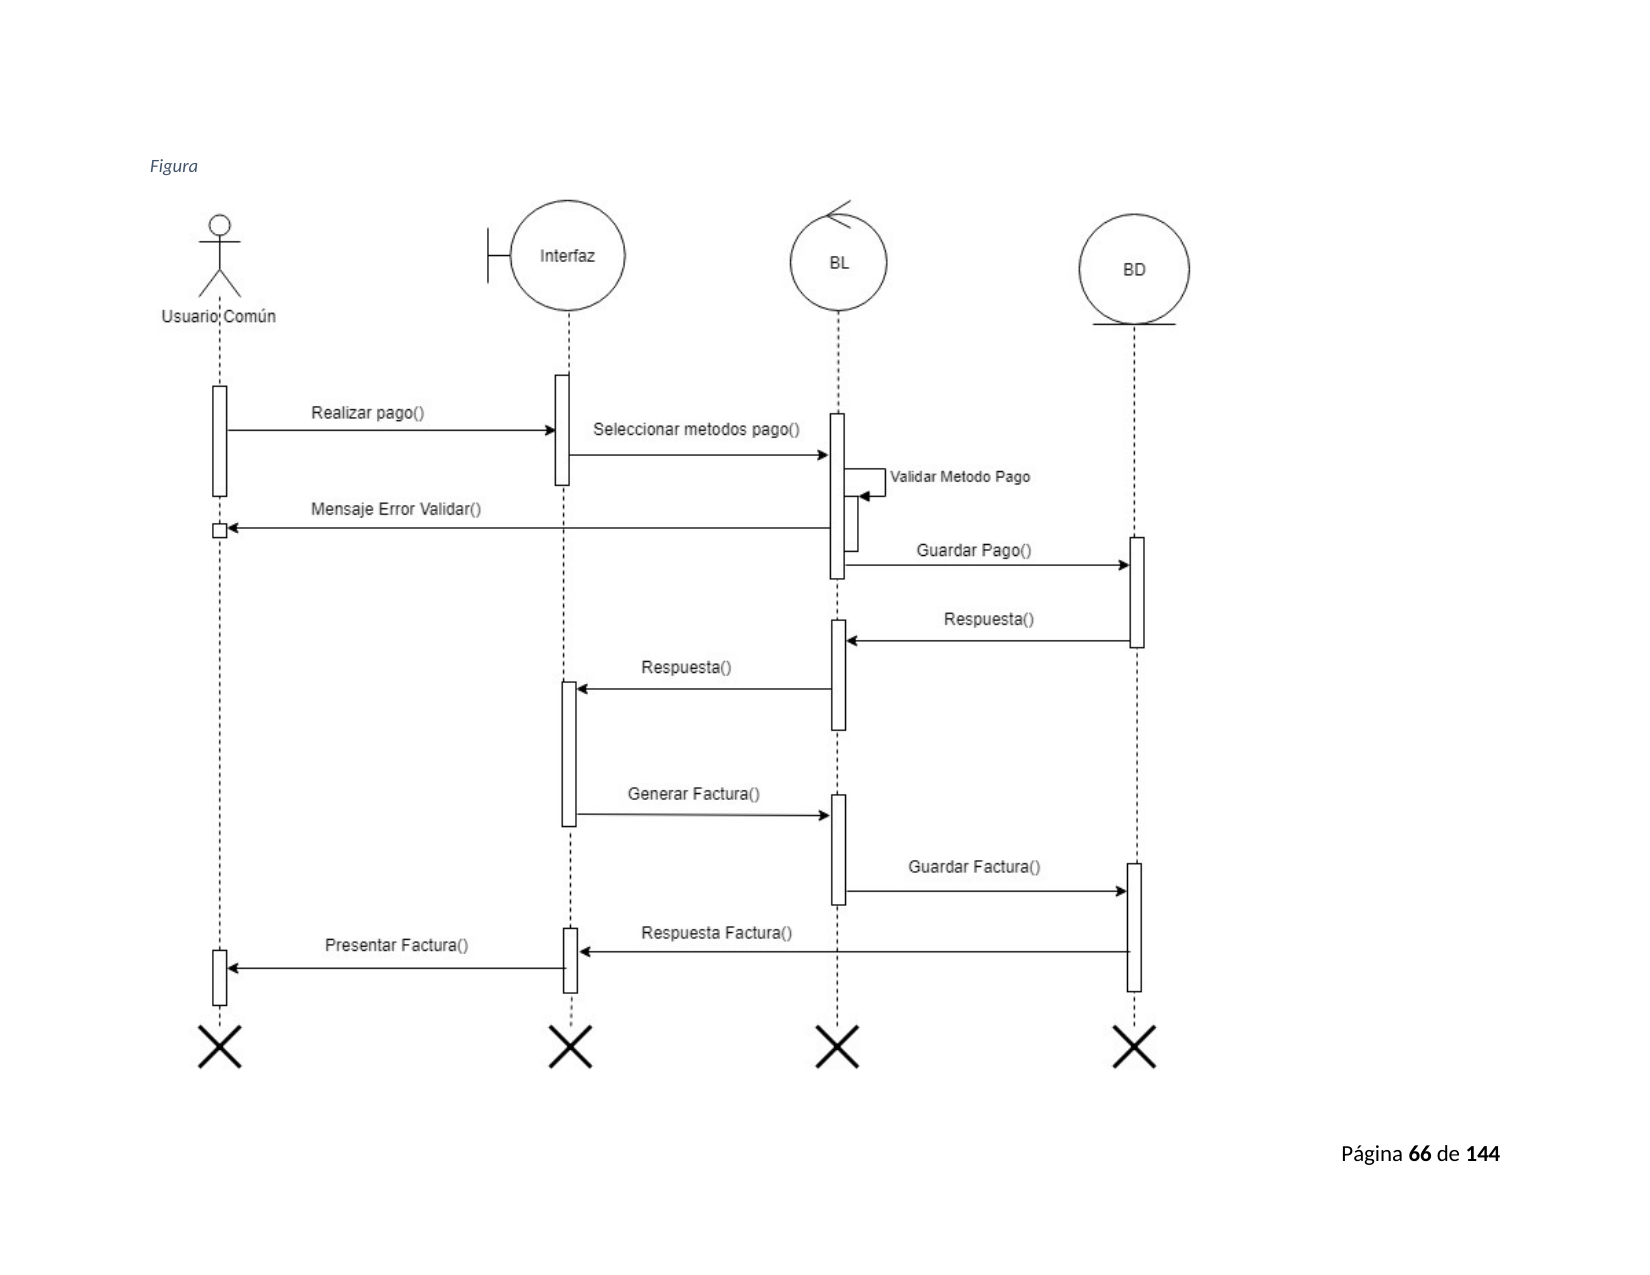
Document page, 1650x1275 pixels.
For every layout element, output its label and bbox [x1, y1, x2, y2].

picture [156, 178, 1193, 1104]
